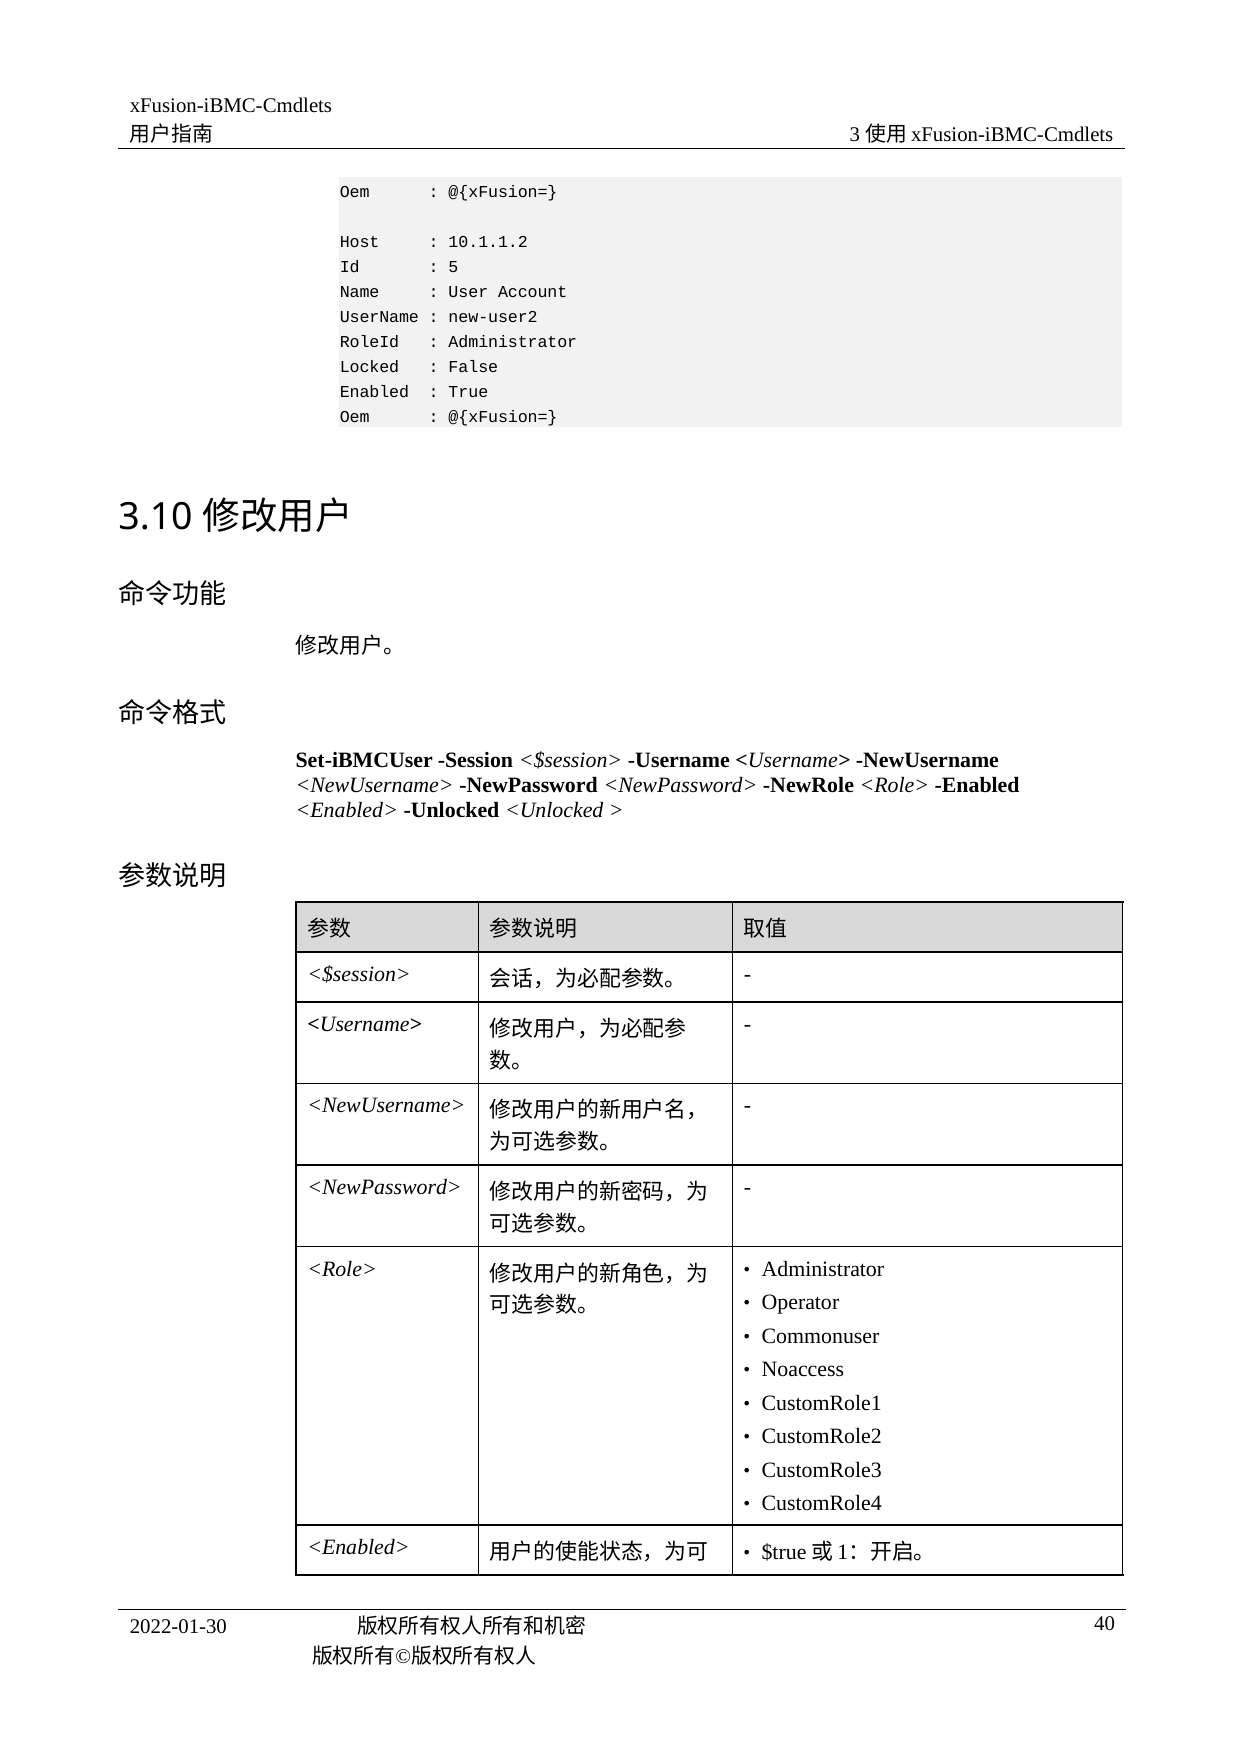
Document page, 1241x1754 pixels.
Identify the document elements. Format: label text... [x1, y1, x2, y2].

table_cell Administrator Operator Commonuser Noaccess CustomRole1 CustomRole2 CustomRole3 CustomRole4 [733, 1247, 1122, 1524]
table_cell <NewPassword> [297, 1166, 478, 1246]
table_cell <NewUsername> [297, 1084, 478, 1164]
text Set-iBMCUser -Session <$session> -Username <Username> -NewUsername <NewUsername> -NewPassword <NewPassword> -NewRole <Role> -Enabled <Enabled> -Unlocked <Unlocked > [295, 747, 1122, 822]
table_cell 修改用户，为必配参数。 [479, 1003, 732, 1083]
table_header 取值 [733, 903, 1122, 951]
table_cell $true或1：开启。 $false或0：关闭。 [733, 1526, 1122, 1574]
table_cell - [733, 1003, 1122, 1083]
table_cell <Username> [297, 1003, 478, 1083]
text 命令格式 [118, 691, 1122, 730]
table_cell - [733, 1084, 1122, 1164]
table_cell <Role> [297, 1247, 478, 1524]
table_cell <Enabled> [297, 1526, 478, 1574]
text 命令功能 [118, 572, 1122, 611]
table_cell <$session> [297, 953, 478, 1001]
table_cell 会话，为必配参数。 [479, 953, 732, 1001]
table_cell - [733, 1166, 1122, 1246]
table_cell 修改用户的新用户名，为可选参数。 [479, 1084, 732, 1164]
table_cell 修改用户的新密码，为可选参数。 [479, 1166, 732, 1246]
table_cell - [733, 953, 1122, 1001]
table_header 参数 [297, 903, 478, 951]
text 修改用户。 [295, 628, 1122, 659]
table_cell 修改用户的新角色，为可选参数。 [479, 1247, 732, 1524]
table_cell 用户的使能状态，为可选参数。 [479, 1526, 732, 1574]
subtitle 修改用户 [118, 490, 1122, 541]
table_header 参数说明 [479, 903, 732, 951]
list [339, 177, 1122, 427]
text 参数说明 [118, 854, 1122, 893]
